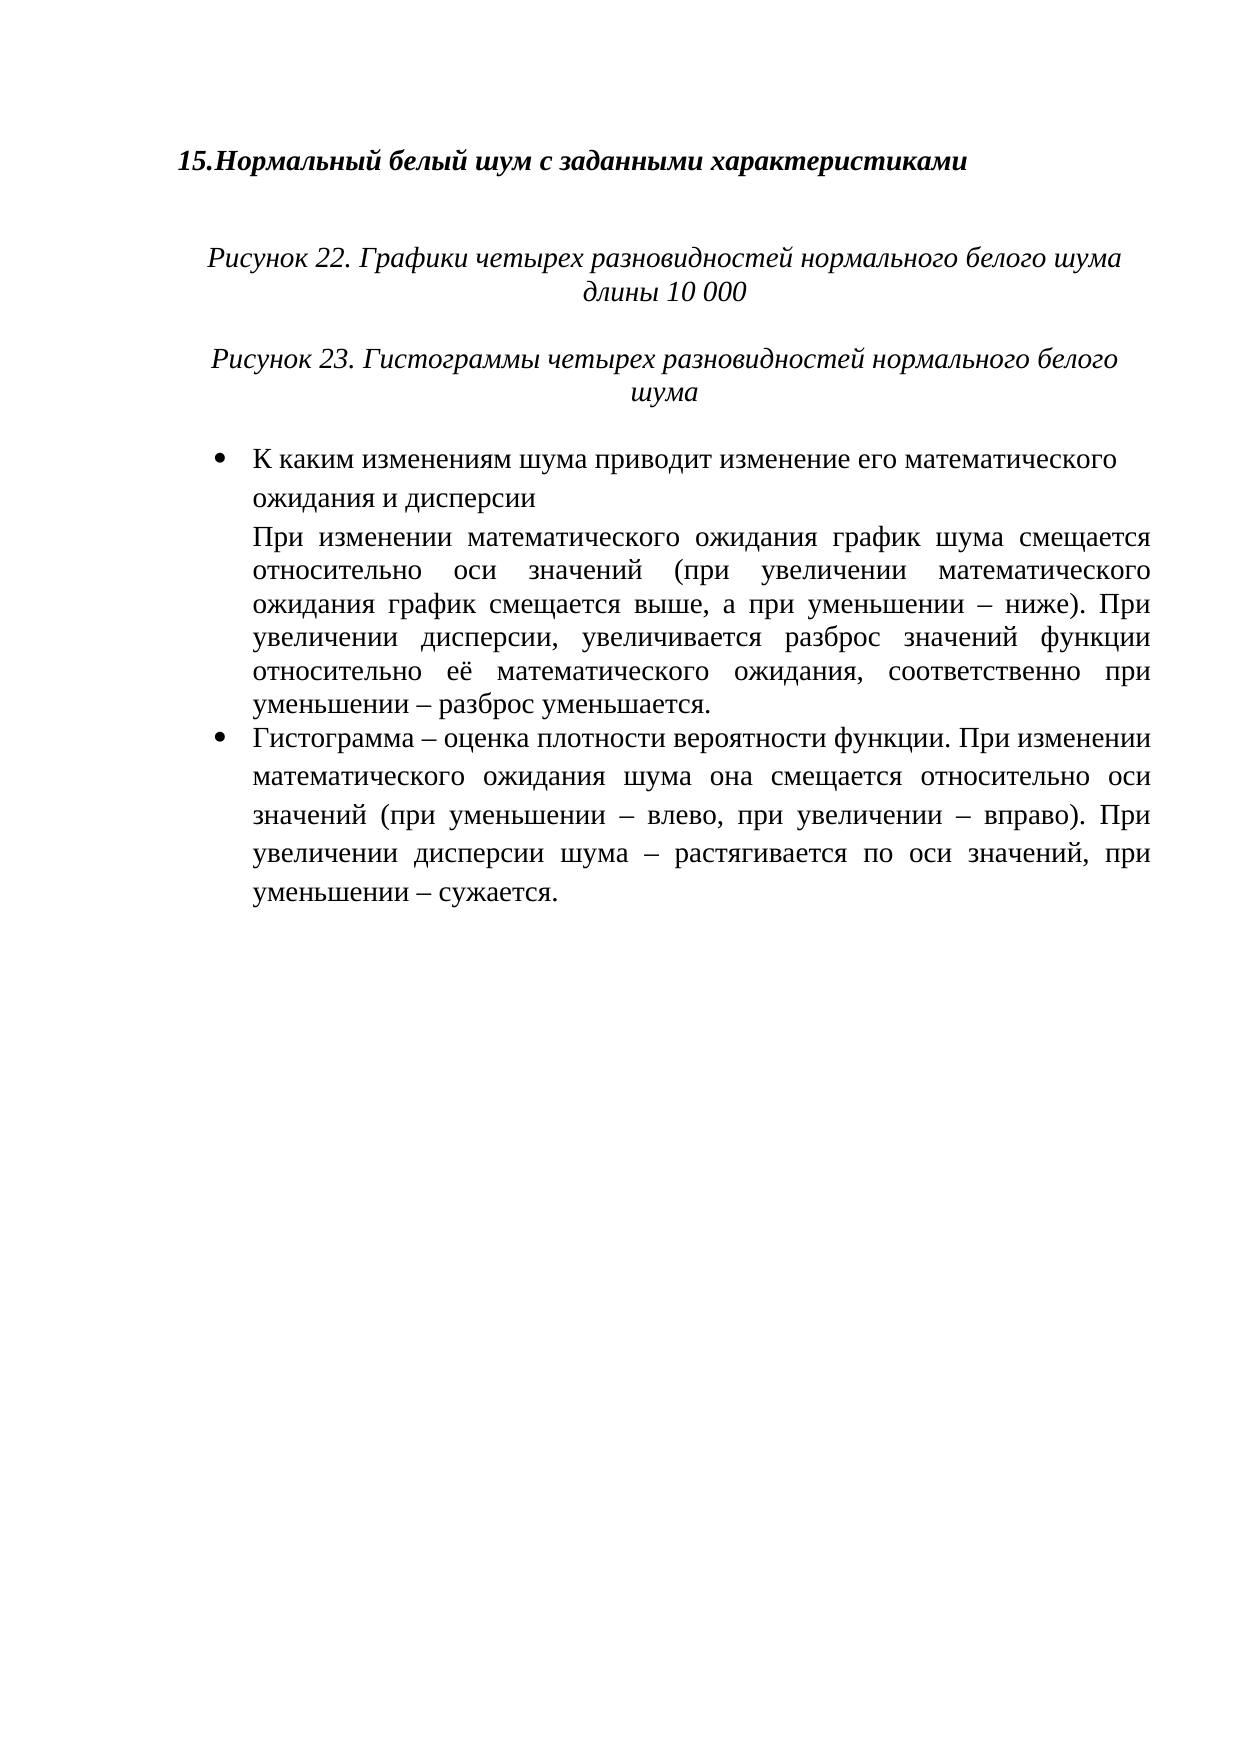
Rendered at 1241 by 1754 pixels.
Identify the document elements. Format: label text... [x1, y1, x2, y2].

list К каким изменениям шума приводит изменение его математического ожидания и дисперсии [215, 441, 1152, 514]
list Гистограмма – оценка плотности вероятности функции. При изменении математического ожидания шума она смещается относительно оси значений (при уменьшении – влево, при увеличении – вправо). При увеличении дисперсии шума – растягивается по оси значений, при уменьшении – сужается. [215, 720, 1152, 908]
text Рисунок 23. Гистограммы четырех разновидностей нормального белого шума [177, 341, 1152, 408]
list При изменении математического ожидания график шума смещается относительно оси значений (при увеличении математического ожидания график смещается выше, а при уменьшении – ниже). При увеличении дисперсии, увеличивается разброс значений функции относительно её математического ожидания, соответственно при уменьшении – разброс уменьшается. [252, 519, 1152, 720]
list Нормальный белый шум с заданными характеристиками [177, 143, 1152, 177]
text Рисунок 22. Графики четырех разновидностей нормального белого шума длины 10 000 [177, 240, 1152, 307]
